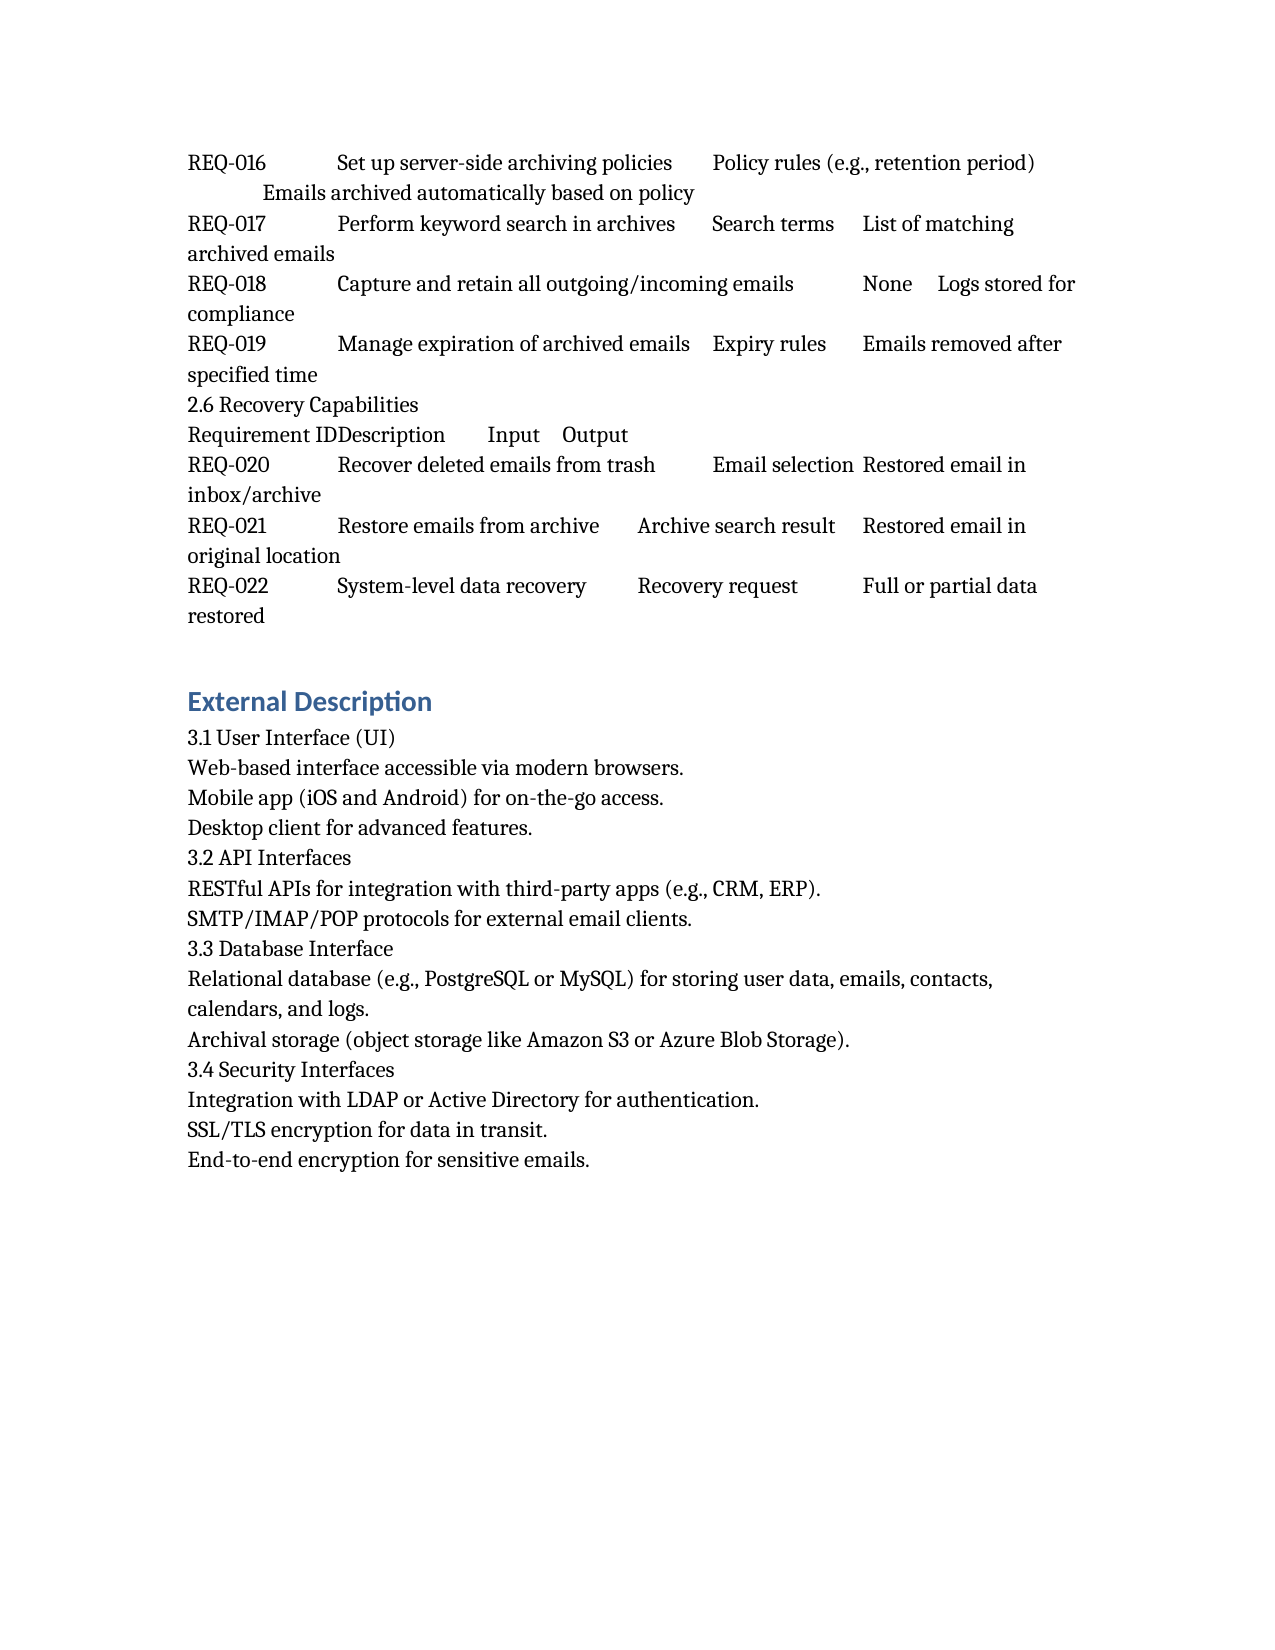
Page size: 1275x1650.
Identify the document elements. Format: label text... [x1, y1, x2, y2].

subtitle External Description [187, 683, 1087, 719]
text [187, 150, 1087, 629]
text 3.1 User Interface (UI) Web-based interface accessible via modern browsers. Mobile app (iOS and Android) for on-the-go access. Desktop client for advanced features. 3.2 API Interfaces RESTful APIs for integration with third-party apps (e.g., CRM, ERP). SMTP/IMAP/POP protocols for external email clients. 3.3 Database Interface Relational database (e.g., PostgreSQL or MySQL) for storing user data, emails, contacts, calendars, and logs. Archival storage (object storage like Amazon S3 or Azure Blob Storage). 3.4 Security Interfaces Integration with LDAP or Active Directory for authentication. SSL/TLS encryption for data in transit. End-to-end encryption for sensitive emails. [187, 724, 1087, 1173]
